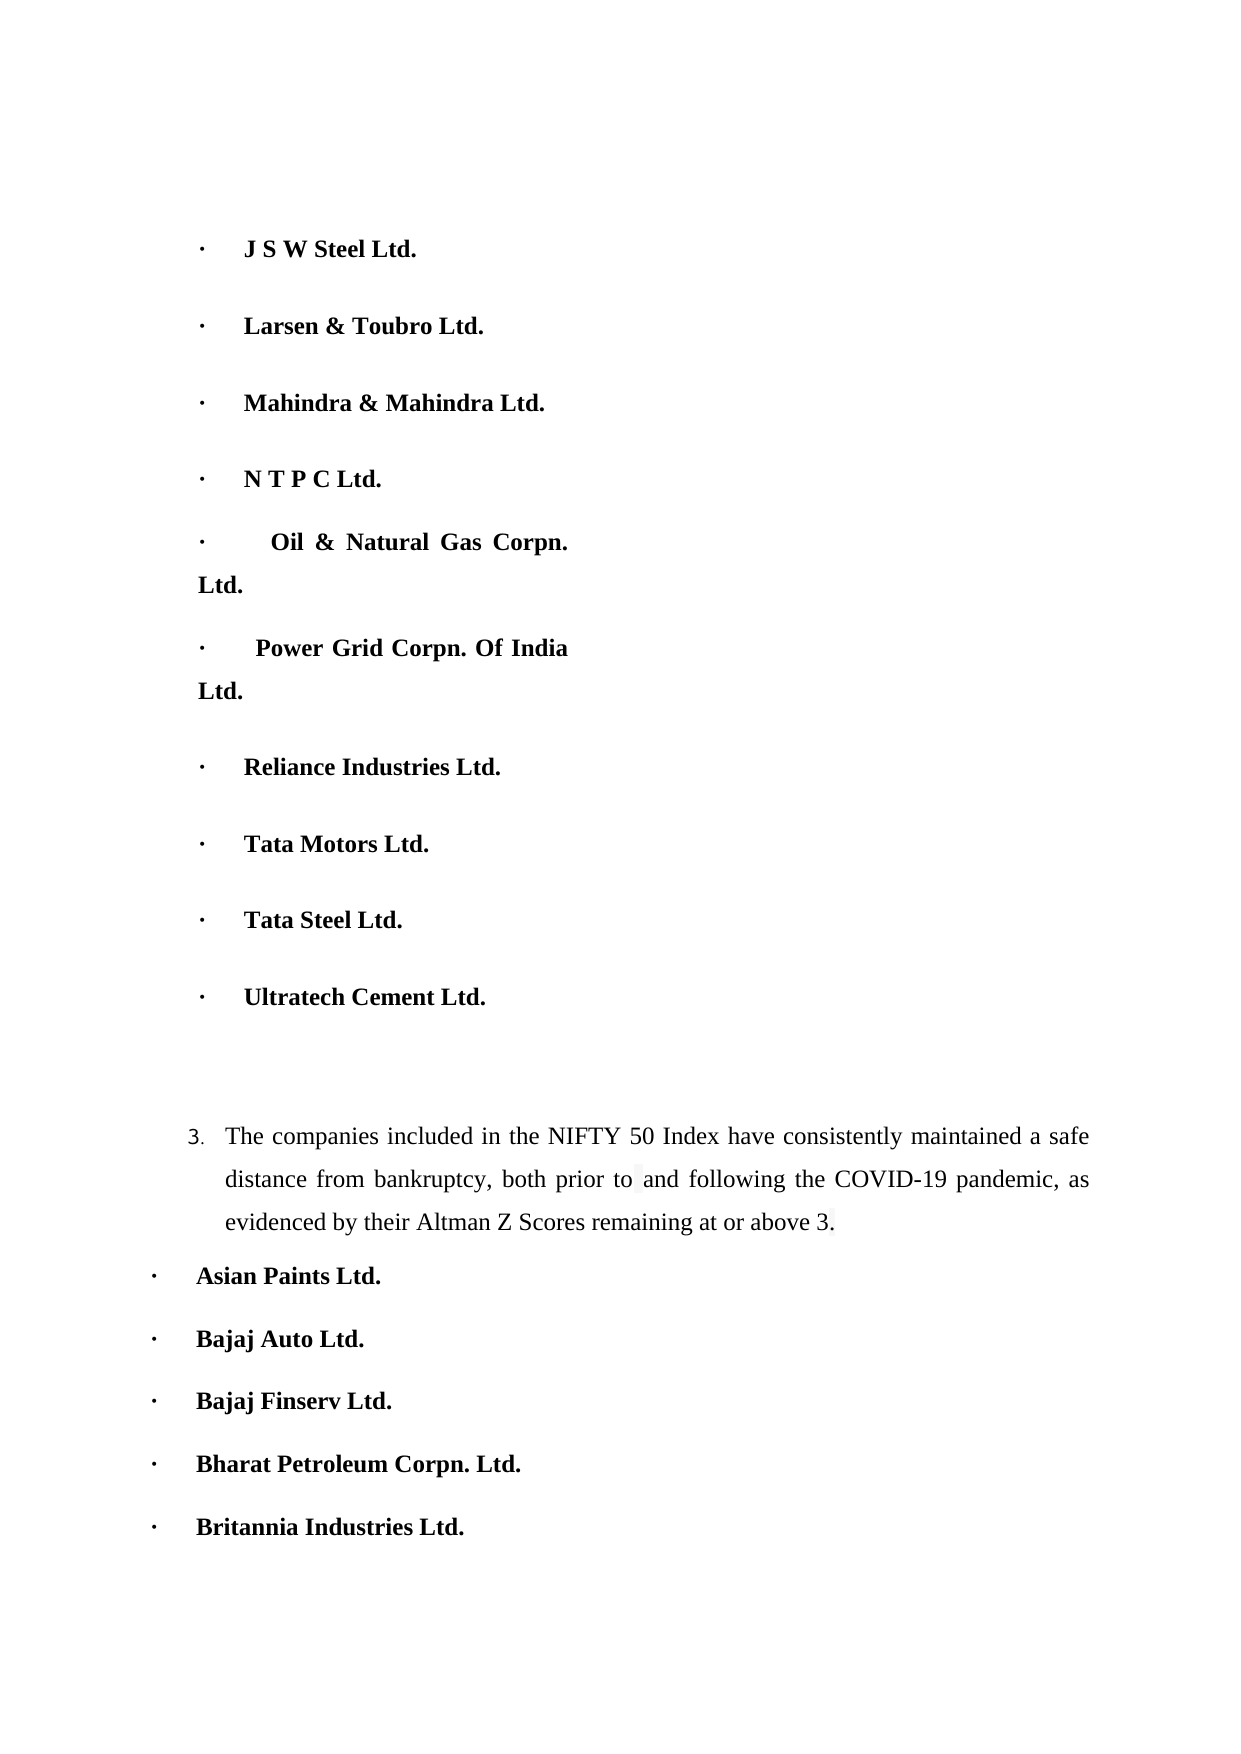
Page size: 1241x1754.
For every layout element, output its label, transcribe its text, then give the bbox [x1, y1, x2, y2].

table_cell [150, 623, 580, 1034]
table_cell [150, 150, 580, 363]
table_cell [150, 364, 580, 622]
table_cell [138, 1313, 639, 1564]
list The companies included in the NIFTY 50 Index have consistently maintained a safe distance from bankruptcy, both prior to and following the COVID-19 pandemic, as evidenced by their Altman Z Scores remaining at or above 3. [187, 1121, 1090, 1236]
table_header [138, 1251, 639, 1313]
